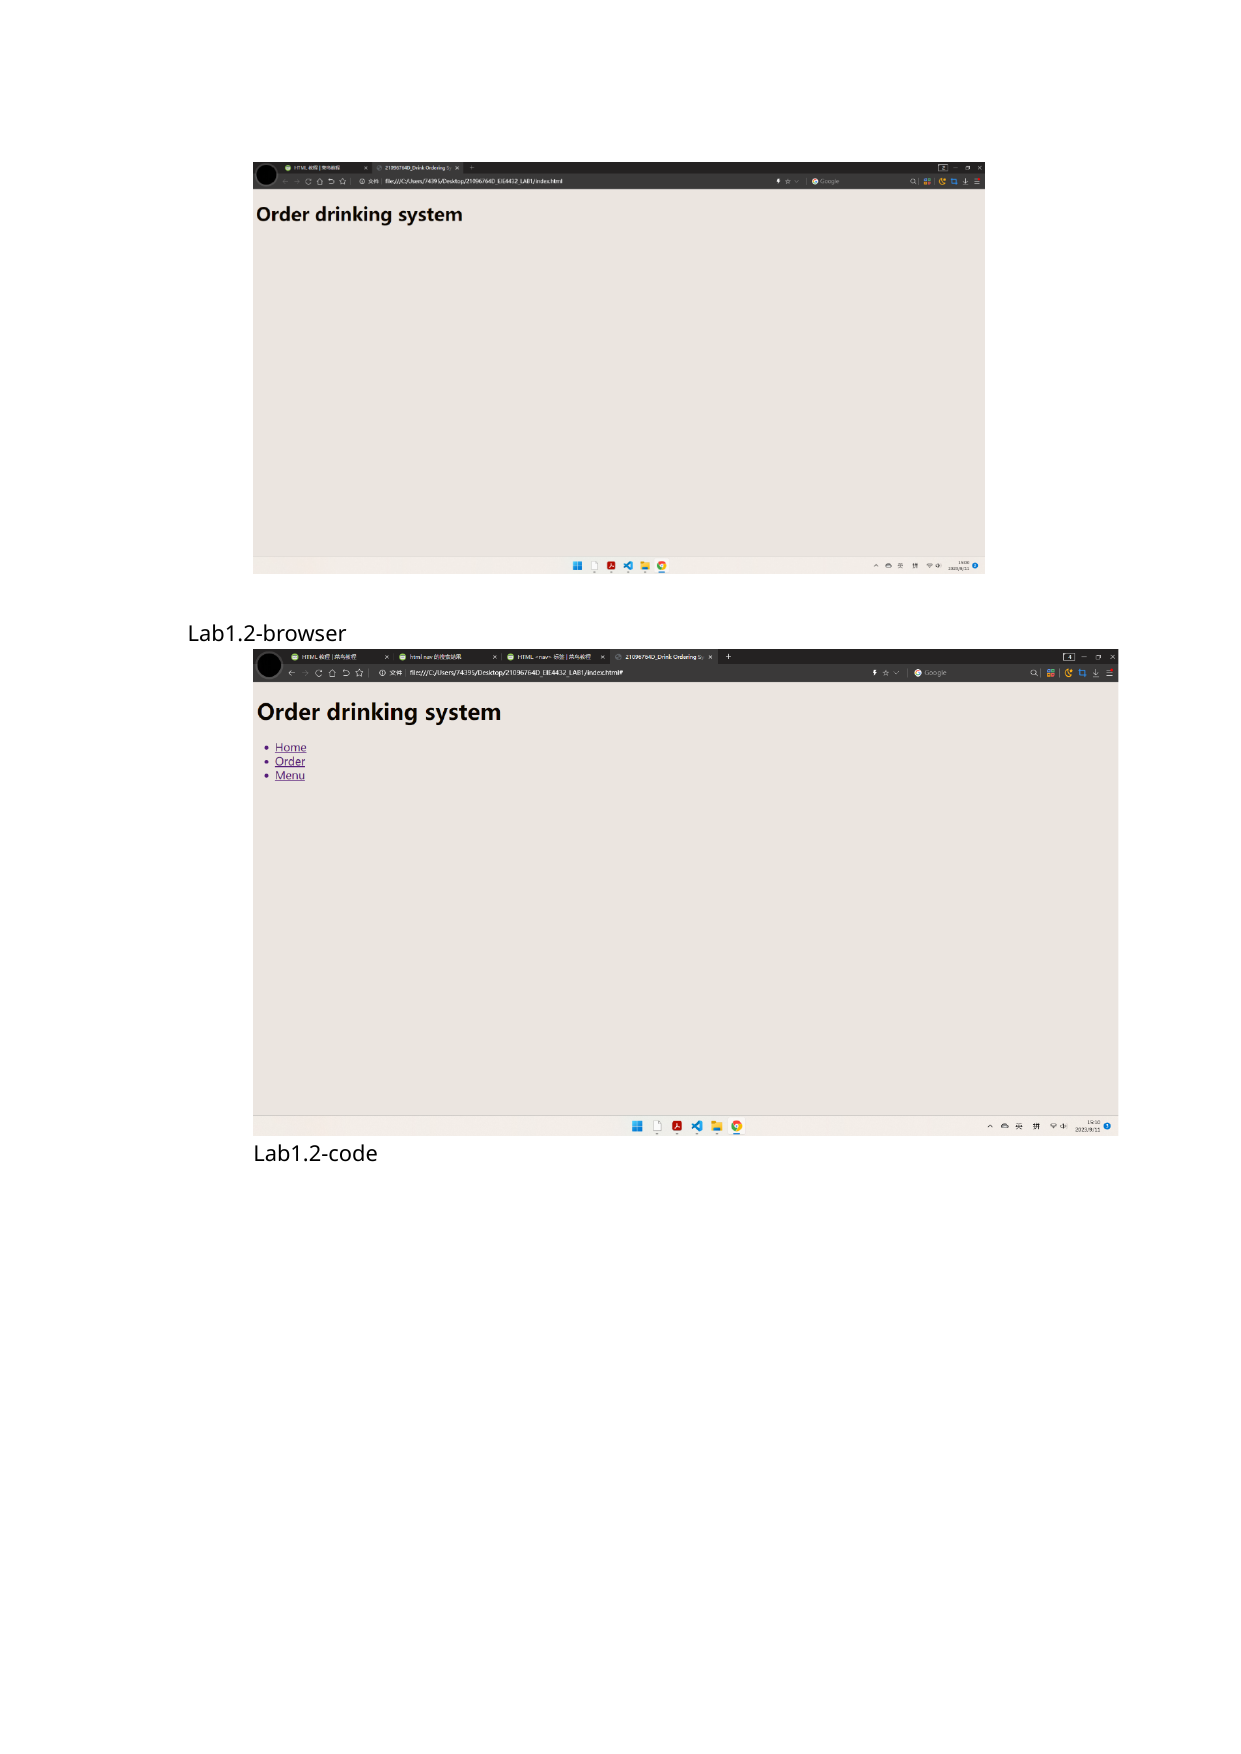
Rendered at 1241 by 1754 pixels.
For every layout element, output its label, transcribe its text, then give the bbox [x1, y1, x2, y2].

picture [253, 162, 985, 574]
picture [253, 649, 1119, 1136]
